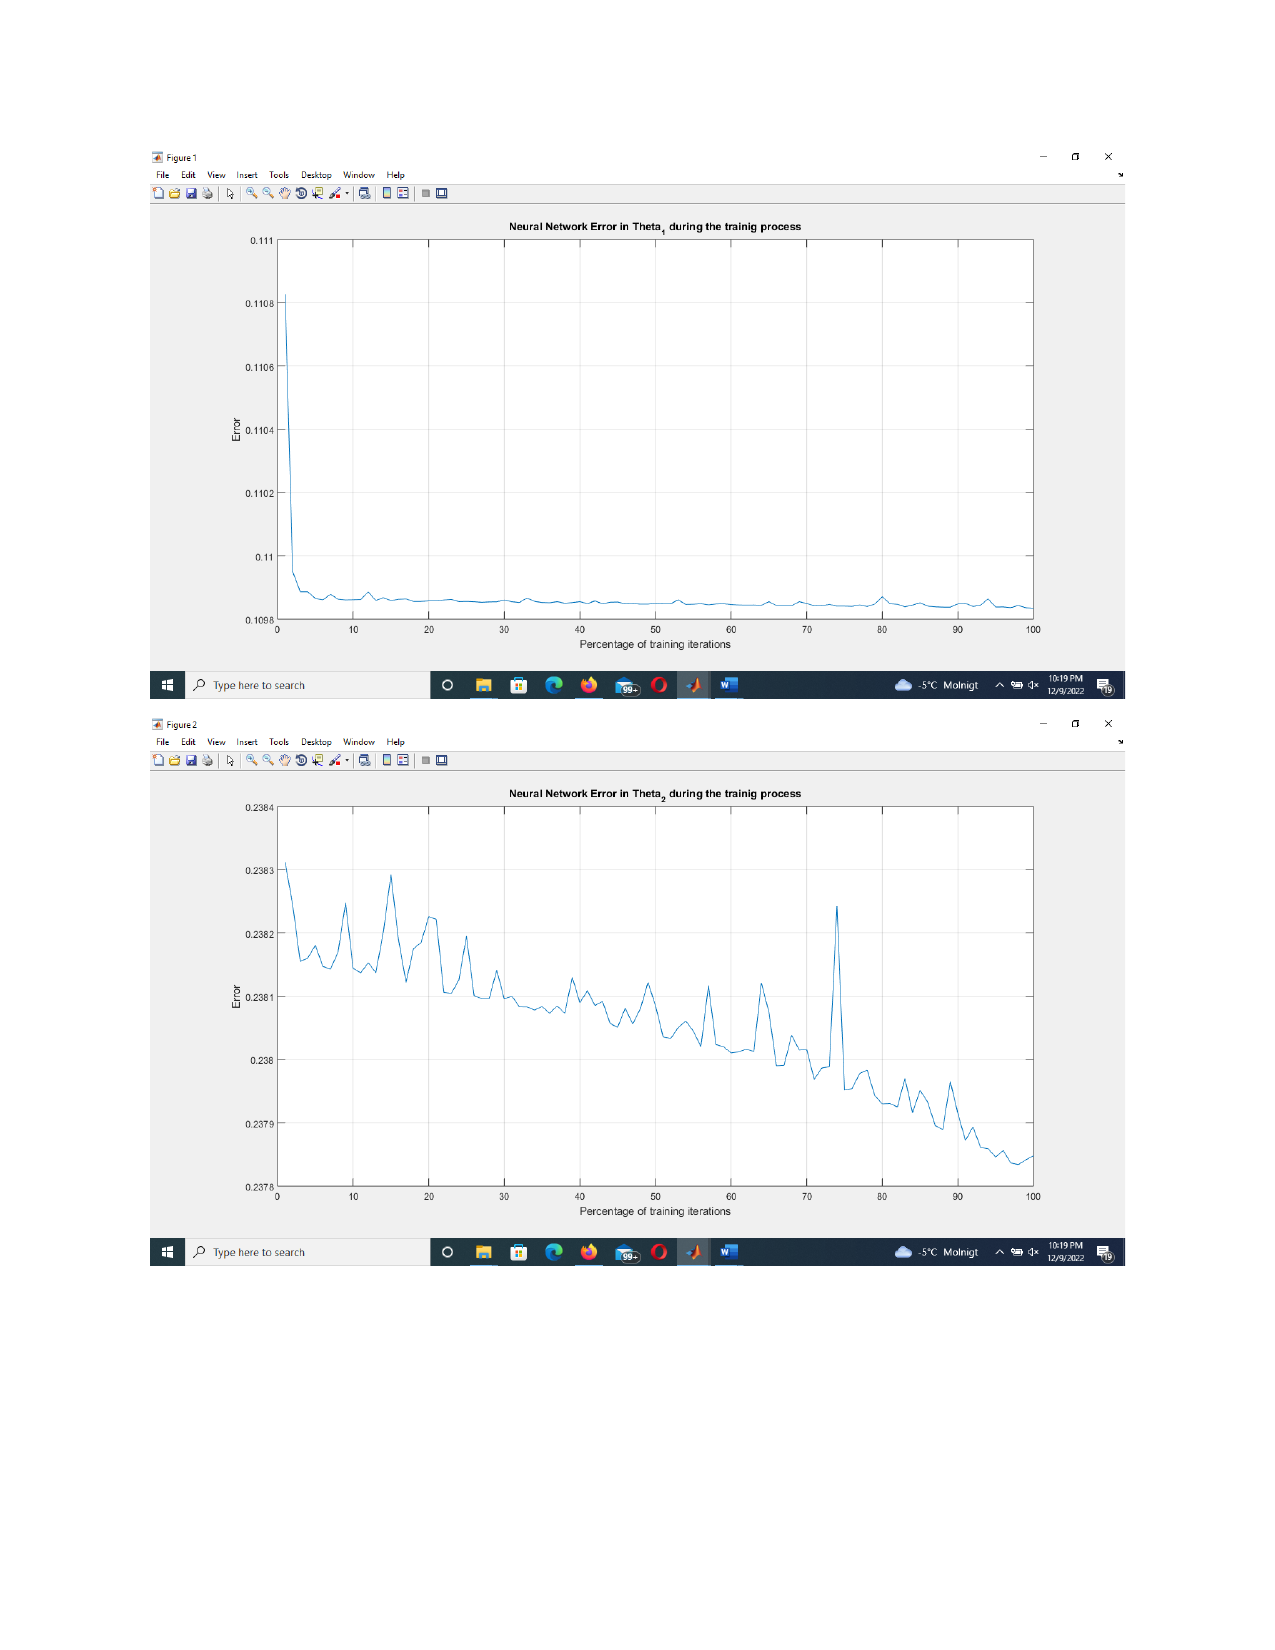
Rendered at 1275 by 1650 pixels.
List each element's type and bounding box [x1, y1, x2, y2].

picture [150, 717, 1125, 1266]
picture [150, 150, 1125, 699]
